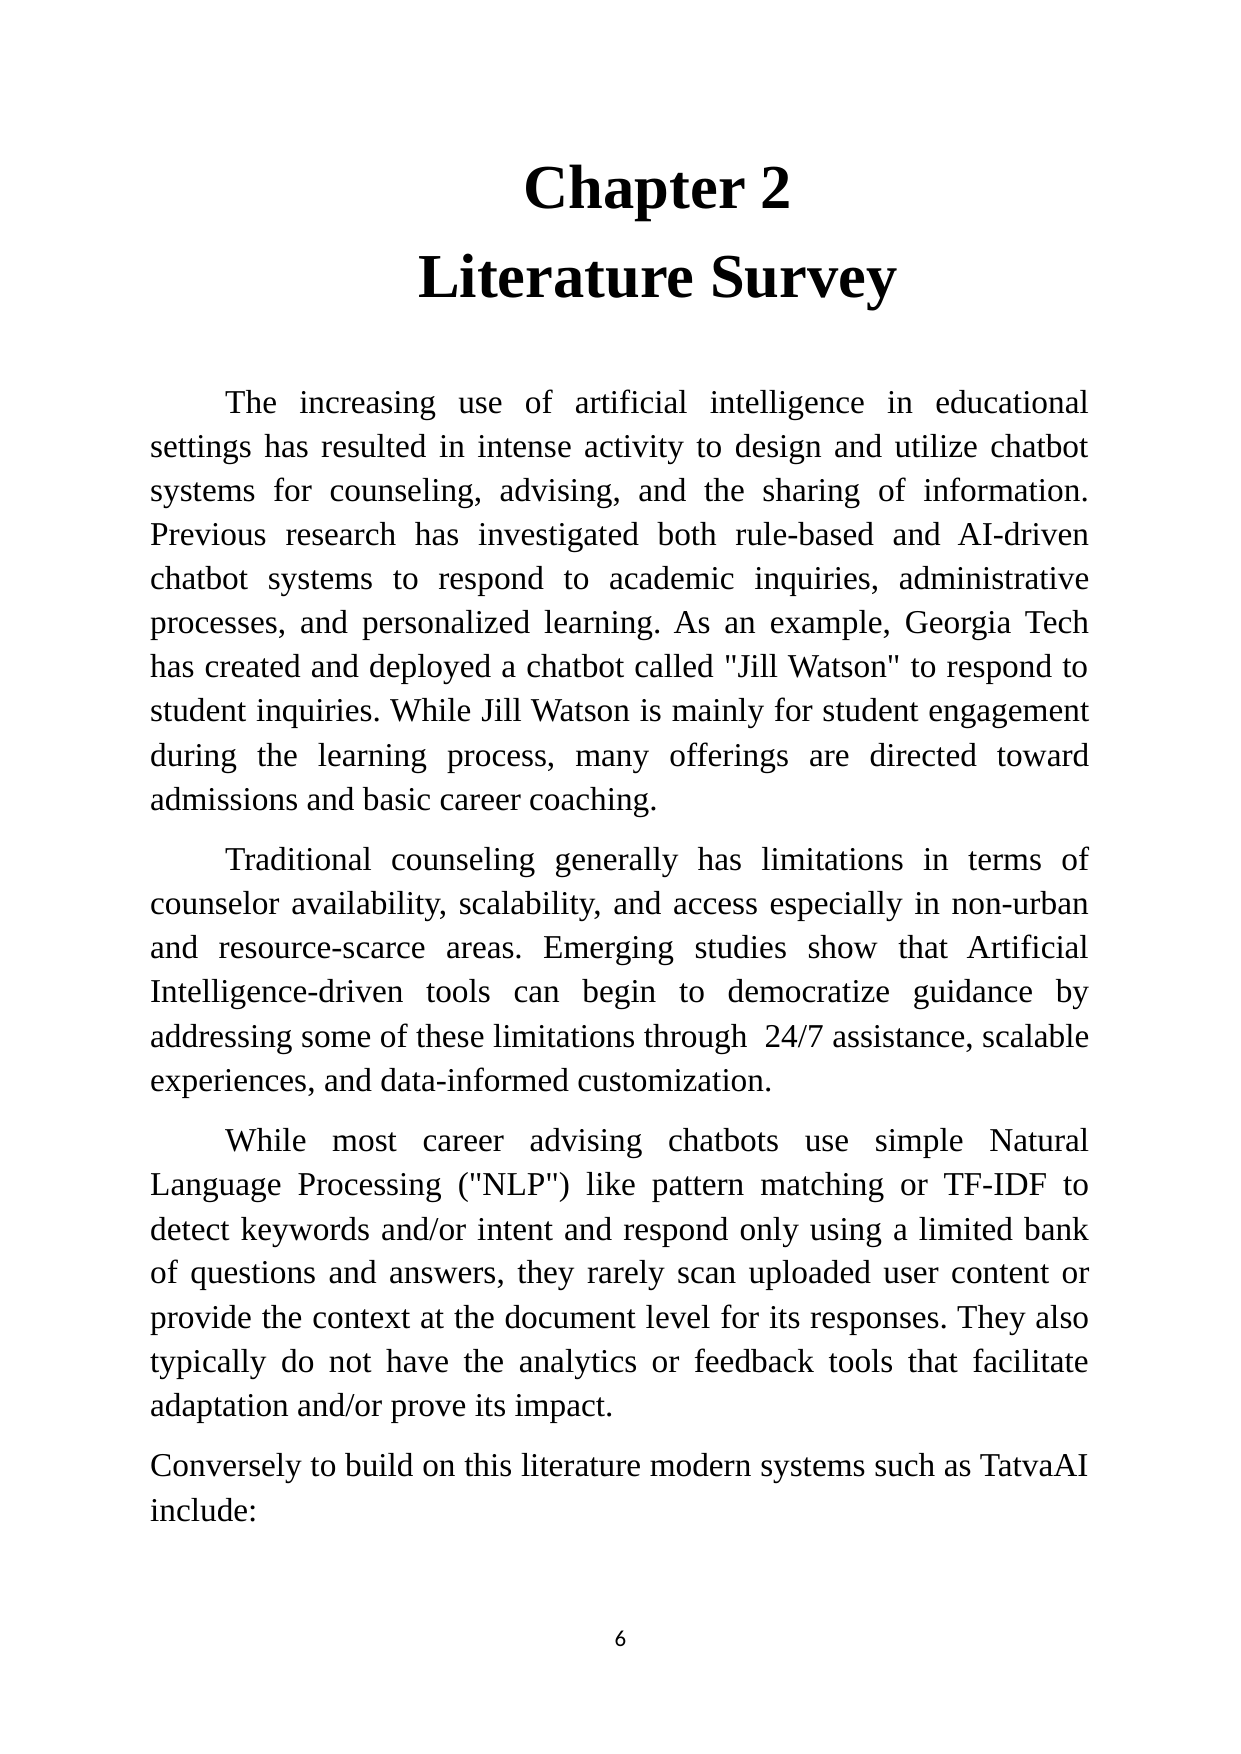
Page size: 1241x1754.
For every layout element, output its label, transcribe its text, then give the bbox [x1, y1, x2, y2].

text While most career advising chatbots use simple Natural Language Processing ("NLP") like pattern matching or TF-IDF to detect keywords and/or intent and respond only using a limited bank of questions and answers, they rarely scan uploaded user content or provide the context at the document level for its responses. They also typically do not have the analytics or feedback tools that facilitate adaptation and/or prove its impact. [150, 1121, 1090, 1423]
text Traditional counseling generally has limitations in terms of counselor availability, scalability, and access especially in non-urban and resource-scarce areas. Emerging studies show that Artificial Intelligence-driven tools can begin to democratize guidance by addressing some of these limitations through 24/7 assistance, scalable experiences, and data-informed customization. [150, 839, 1090, 1098]
text Conversely to build on this literature modern systems such as TatvaAI include: [150, 1446, 1090, 1528]
text Chapter 2 [150, 150, 1090, 222]
text The increasing use of artificial intelligence in educational settings has resulted in intense activity to design and utilize chatbot systems for counseling, advising, and the sharing of information. Previous research has investigated both rule-based and AI-driven chatbot systems to respond to academic inquiries, administrative processes, and personalized learning. As an example, Georgia Tech has created and deployed a chatbot called "Jill Watson" to respond to student inquiries. While Jill Watson is mainly for student engagement during the learning process, many offerings are directed toward admissions and basic career coaching. [150, 382, 1090, 817]
text Literature Survey [150, 239, 1090, 311]
